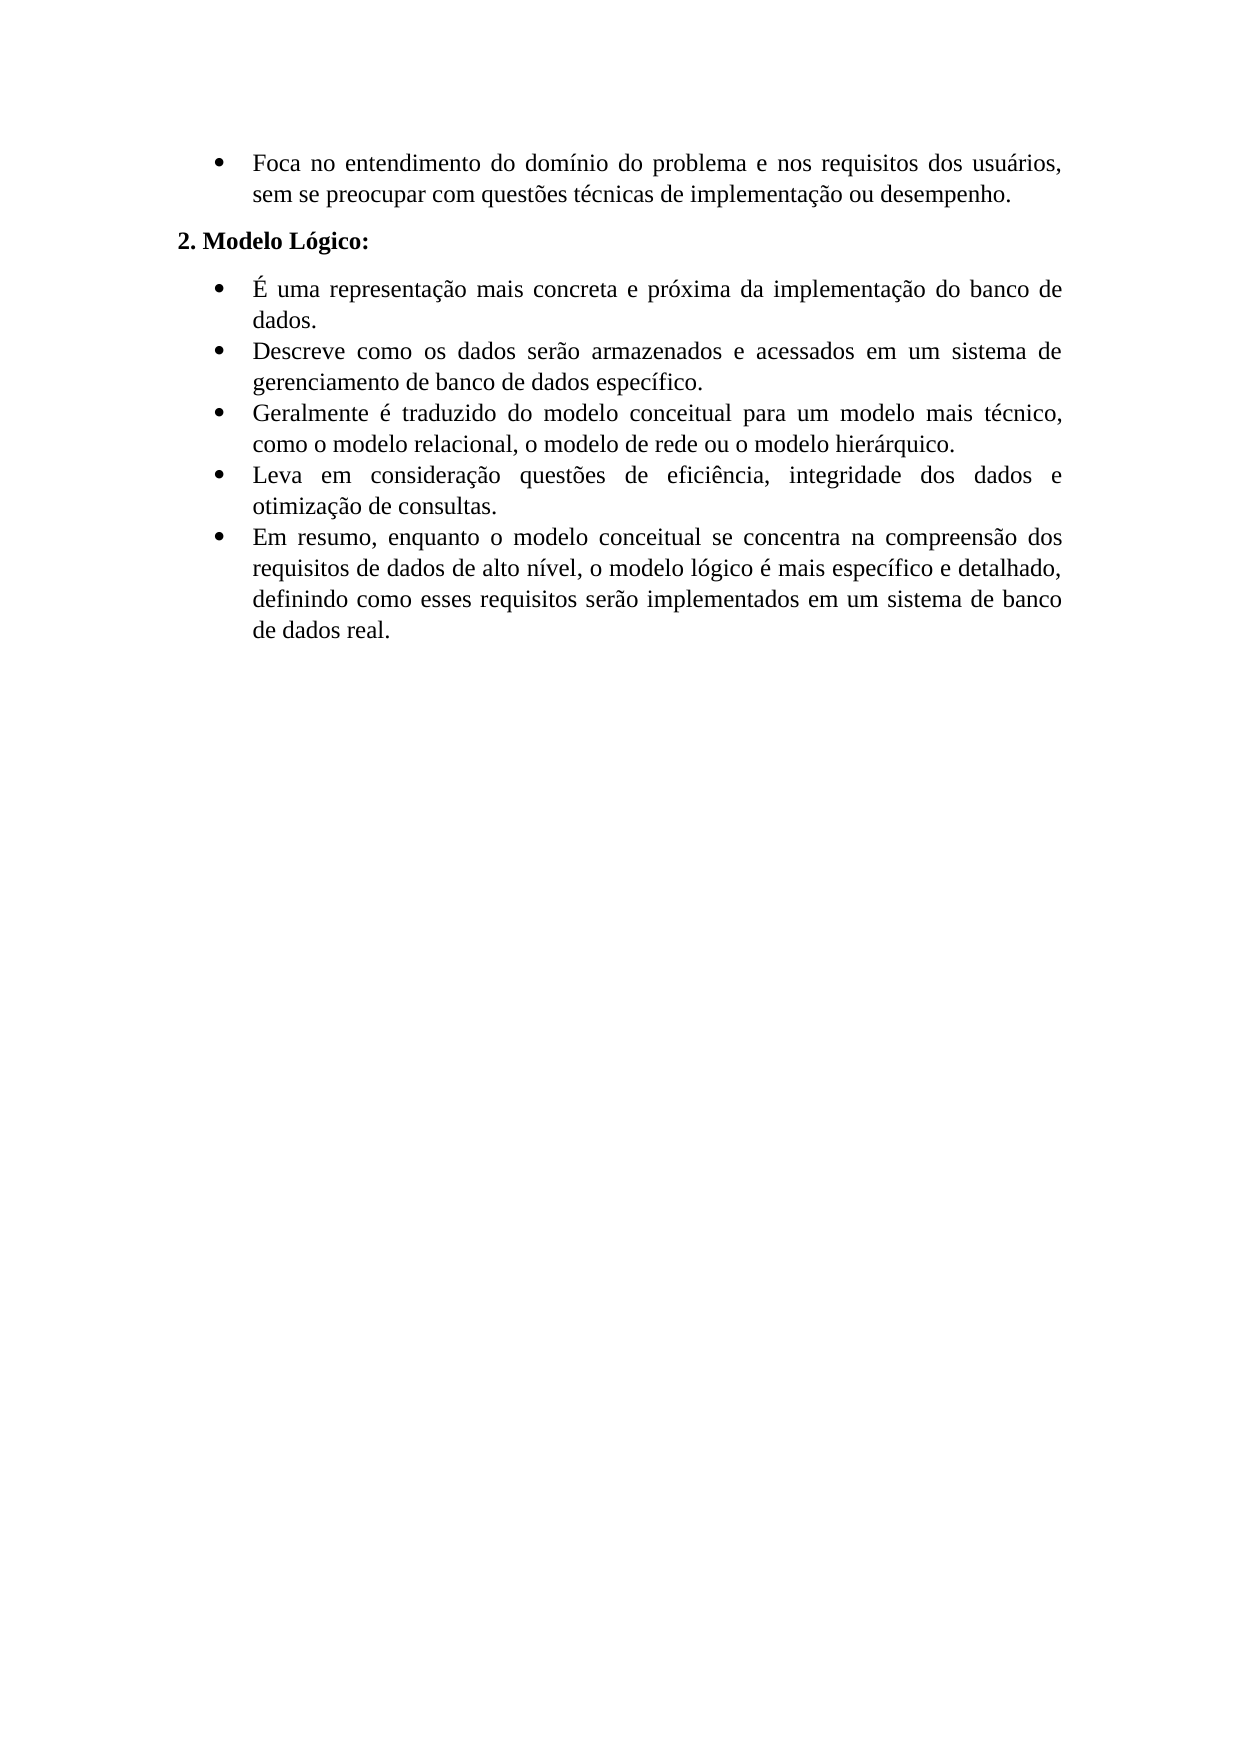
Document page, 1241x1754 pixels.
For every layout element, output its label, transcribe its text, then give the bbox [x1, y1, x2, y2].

list É uma representação mais concreta e próxima da implementação do banco de dados. [215, 274, 1063, 334]
list Em resumo, enquanto o modelo conceitual se concentra na compreensão dos requisitos de dados de alto nível, o modelo lógico é mais específico e detalhado, definindo como esses requisitos serão implementados em um sistema de banco de dados real. [215, 522, 1063, 644]
text 2. Modelo Lógico: [177, 226, 1063, 255]
list Leva em consideração questões de eficiência, integridade dos dados e otimização de consultas. [215, 460, 1063, 520]
list Foca no entendimento do domínio do problema e nos requisitos dos usuários, sem se preocupar com questões técnicas de implementação ou desempenho. [215, 148, 1063, 207]
list Geralmente é traduzido do modelo conceitual para um modelo mais técnico, como o modelo relacional, o modelo de rede ou o modelo hierárquico. [215, 398, 1063, 458]
list Descreve como os dados serão armazenados e acessados em um sistema de gerenciamento de banco de dados específico. [215, 336, 1063, 396]
